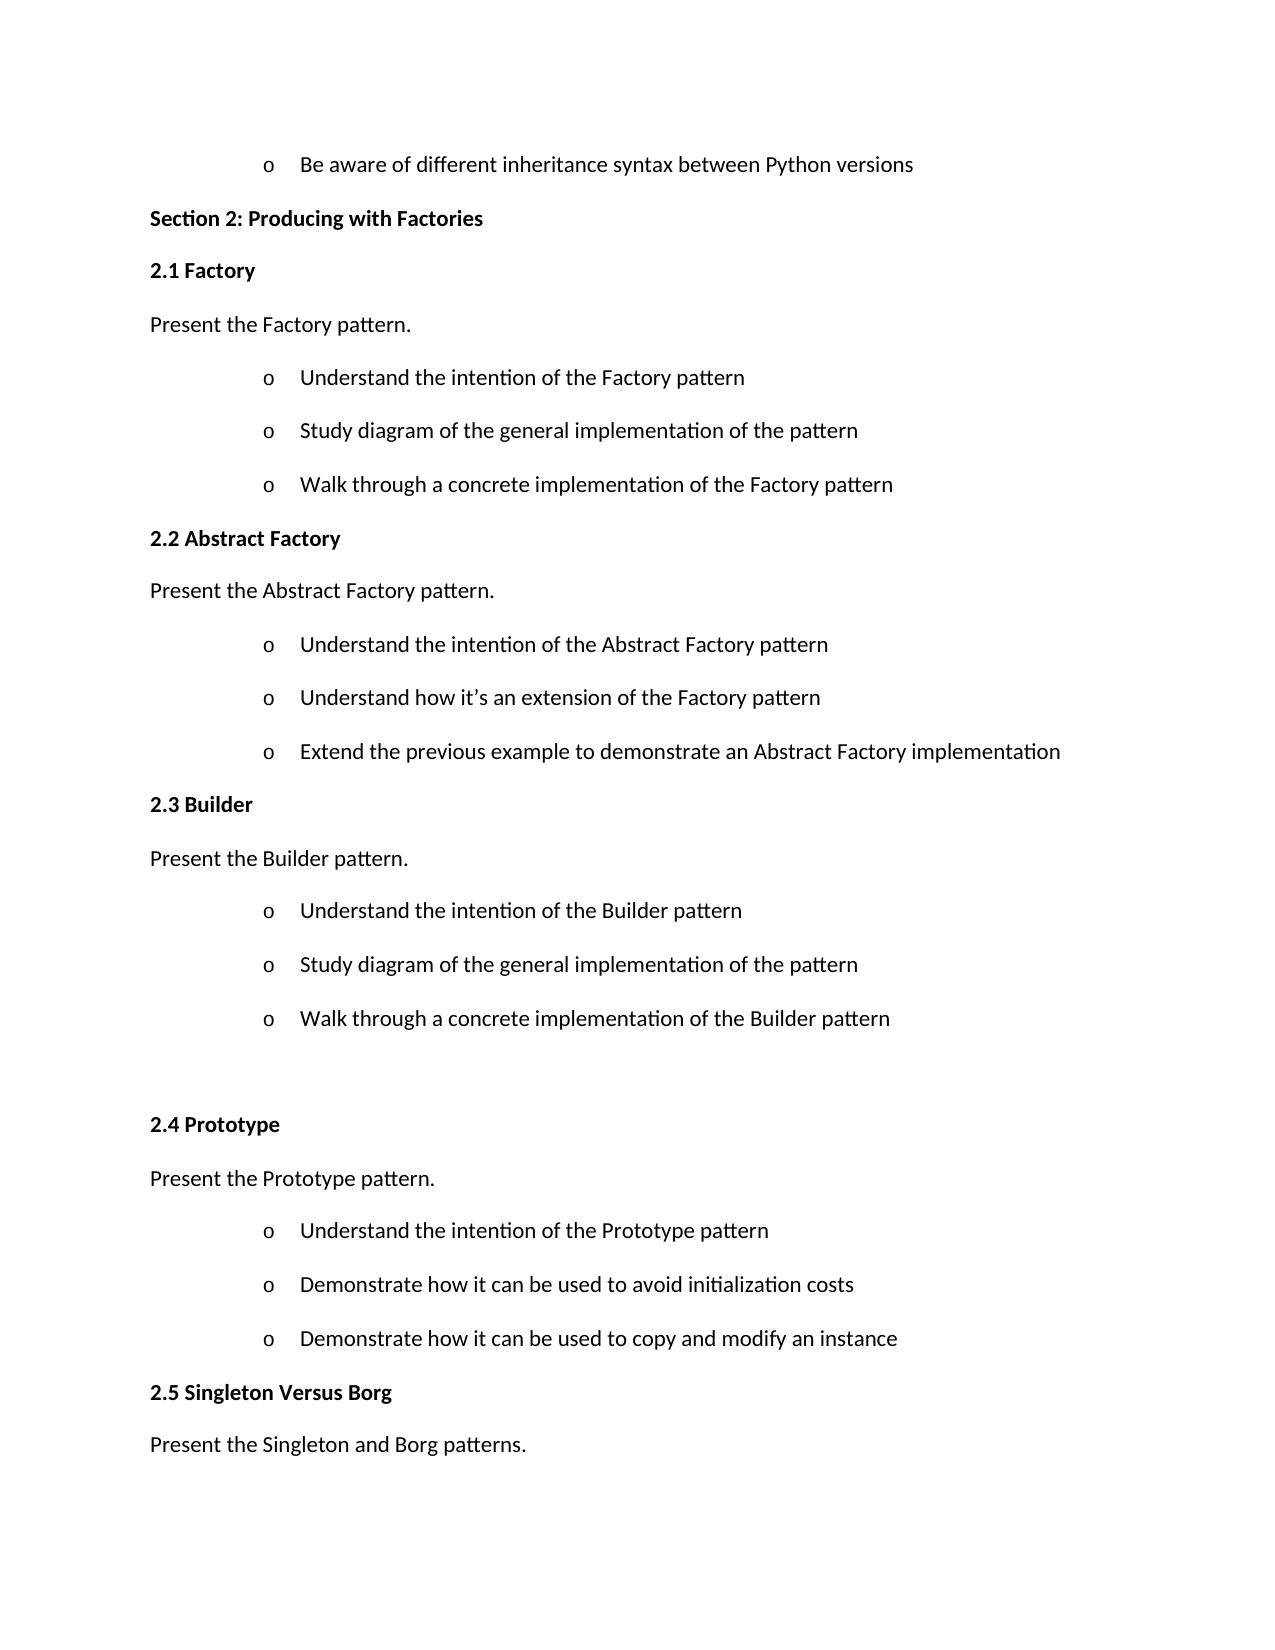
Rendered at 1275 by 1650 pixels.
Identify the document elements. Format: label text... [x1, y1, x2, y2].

list Understand the intention of the Builder pattern [262, 897, 1125, 925]
text 2.1 Factory [150, 257, 1125, 285]
text 2.2 Abstract Factory [150, 524, 1125, 552]
list Demonstrate how it can be used to avoid initialization costs [262, 1270, 1125, 1299]
list Walk through a concrete implementation of the Factory pattern [262, 470, 1125, 498]
list Extend the previous example to demonstrate an Abstract Factory implementation [262, 737, 1125, 766]
text Present the Prototype pattern. [150, 1164, 1125, 1192]
text 2.4 Prototype [150, 1111, 1125, 1139]
list Understand the intention of the Factory pattern [262, 363, 1125, 391]
text Present the Factory pattern. [150, 310, 1125, 338]
list Understand the intention of the Prototype pattern [262, 1217, 1125, 1245]
list Understand how it’s an extension of the Factory pattern [262, 683, 1125, 712]
text 2.5 Singleton Versus Borg [150, 1378, 1125, 1406]
text Section 2: Producing with Factories [150, 204, 1125, 232]
list Walk through a concrete implementation of the Builder pattern [262, 1004, 1125, 1032]
text Present the Abstract Factory pattern. [150, 577, 1125, 605]
text 2.3 Builder [150, 791, 1125, 819]
list Study diagram of the general implementation of the pattern [262, 950, 1125, 979]
text Present the Builder pattern. [150, 844, 1125, 872]
list Demonstrate how it can be used to copy and modify an instance [262, 1324, 1125, 1352]
list Study diagram of the general implementation of the pattern [262, 416, 1125, 445]
list Understand the intention of the Abstract Factory pattern [262, 630, 1125, 658]
list Be aware of different inheritance syntax between Python versions [262, 150, 1125, 178]
text Present the Singleton and Borg patterns. [150, 1431, 1125, 1459]
